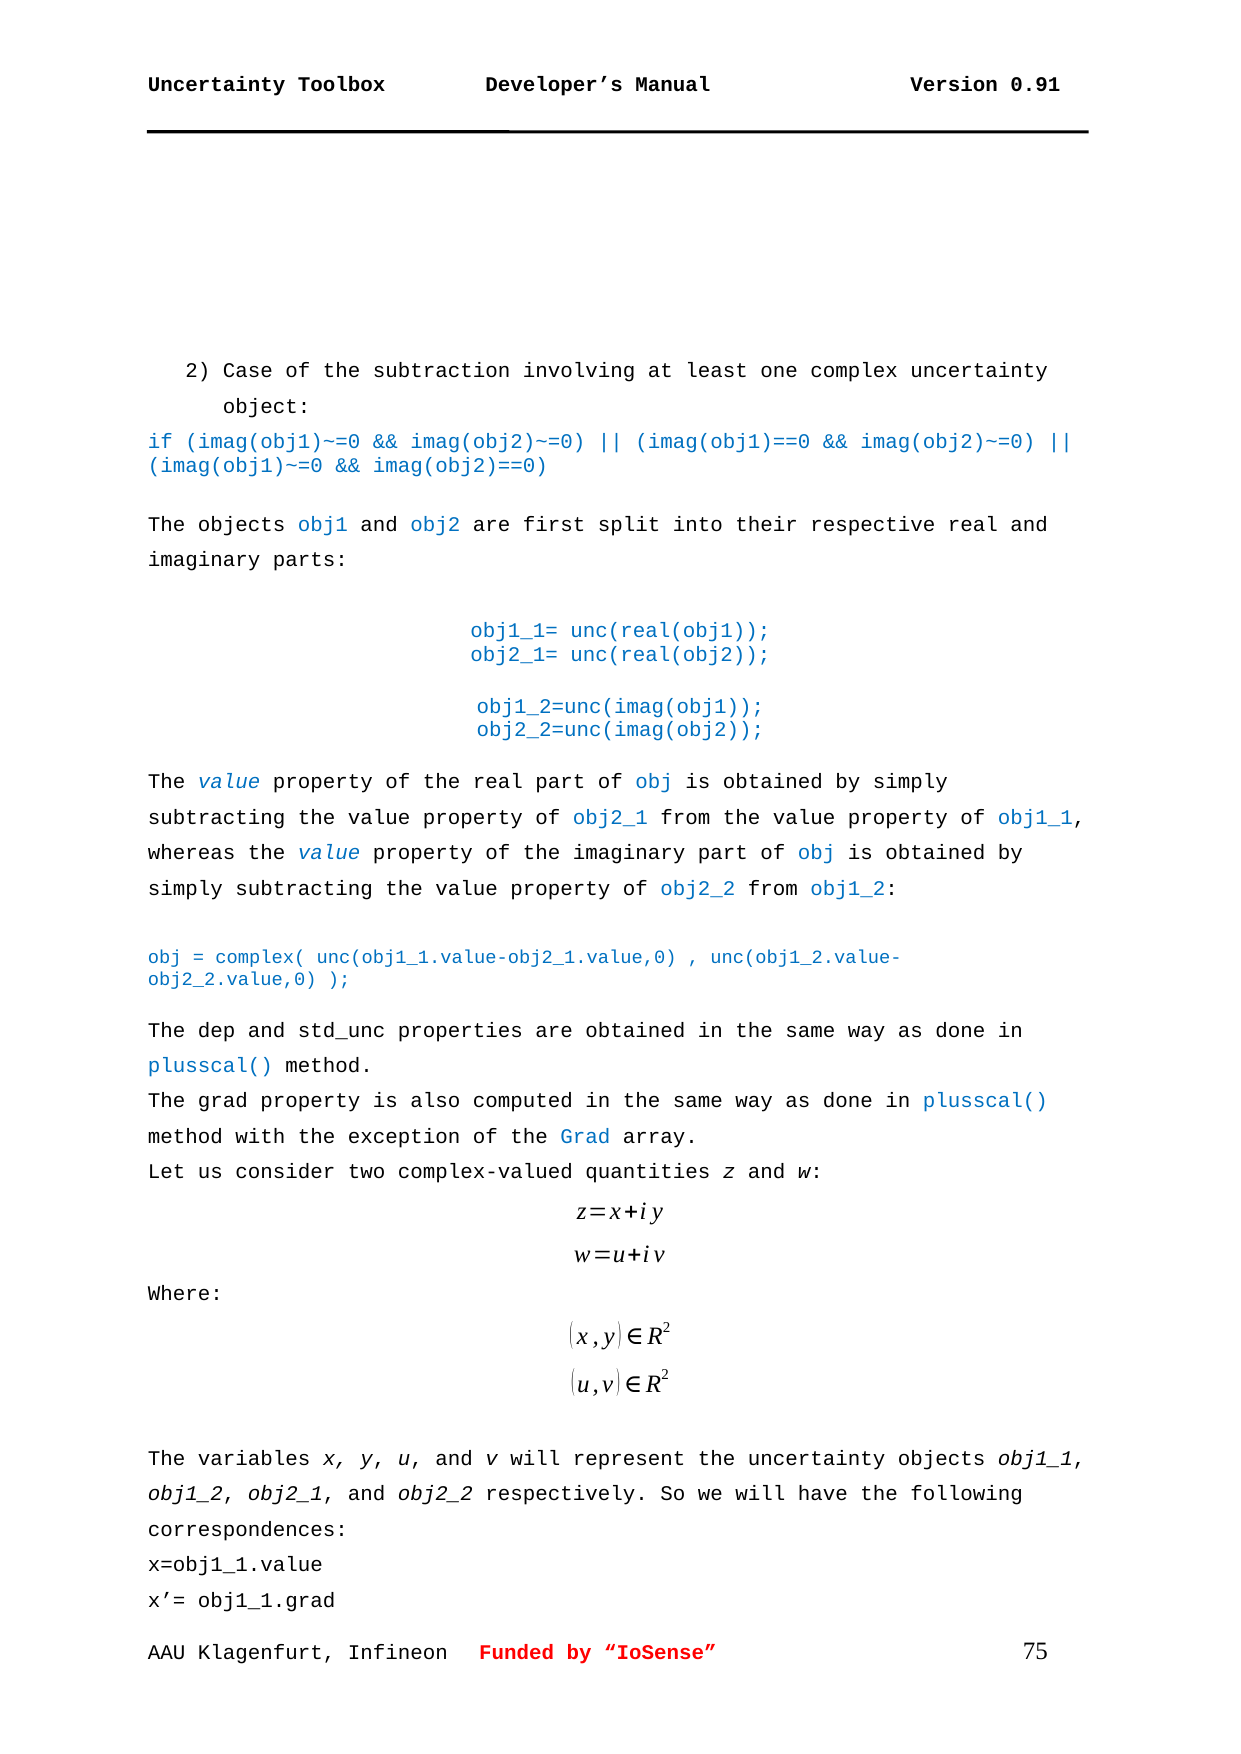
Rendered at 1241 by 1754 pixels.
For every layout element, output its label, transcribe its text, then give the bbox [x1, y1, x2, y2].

text obj1_1= unc(real(obj1)); [148, 620, 1092, 644]
text The objects obj1 and obj2 are first split into their respective real and imaginary parts: [148, 514, 1092, 573]
text obj = complex( unc(obj1_1.value-obj2_1.value,0) , unc(obj1_2.value-obj2_2.value,0) ); [148, 948, 1092, 991]
text obj2_1= unc(real(obj2)); [148, 644, 1092, 667]
text obj1_2=unc(imag(obj1)); [148, 696, 1092, 719]
text obj2_2=unc(imag(obj2)); [148, 719, 1092, 743]
text Let us consider two complex-valued quantities z and w: [148, 1161, 1092, 1185]
text The value property of the real part of obj is obtained by simply subtracting the value property of obj2_1 from the value property of obj1_1, whereas the value property of the imaginary part of obj is obtained by simply subtracting the value property of obj2_2 from obj1_2: [148, 771, 1092, 901]
text The dep and std_unc properties are obtained in the same way as done in plusscal() method. [148, 1019, 1092, 1079]
text Where: [148, 1283, 1092, 1307]
text if (imag(obj1)~=0 && imag(obj2)~=0) || (imag(obj1)==0 && imag(obj2)~=0) || (imag(obj1)~=0 && imag(obj2)==0) [148, 431, 1092, 478]
text x’= obj1_1.grad [148, 1589, 1092, 1613]
text The grad property is also computed in the same way as done in plusscal() method with the exception of the Grad array. [148, 1090, 1092, 1149]
text x=obj1_1.value [148, 1554, 1092, 1578]
list Case of the subtraction involving at least one complex uncertainty object: [185, 360, 1092, 419]
text The variables x, y, u, and v will represent the uncertainty objects obj1_1, obj1_2, obj2_1, and obj2_2 respectively. So we will have the following correspondences: [148, 1448, 1092, 1542]
